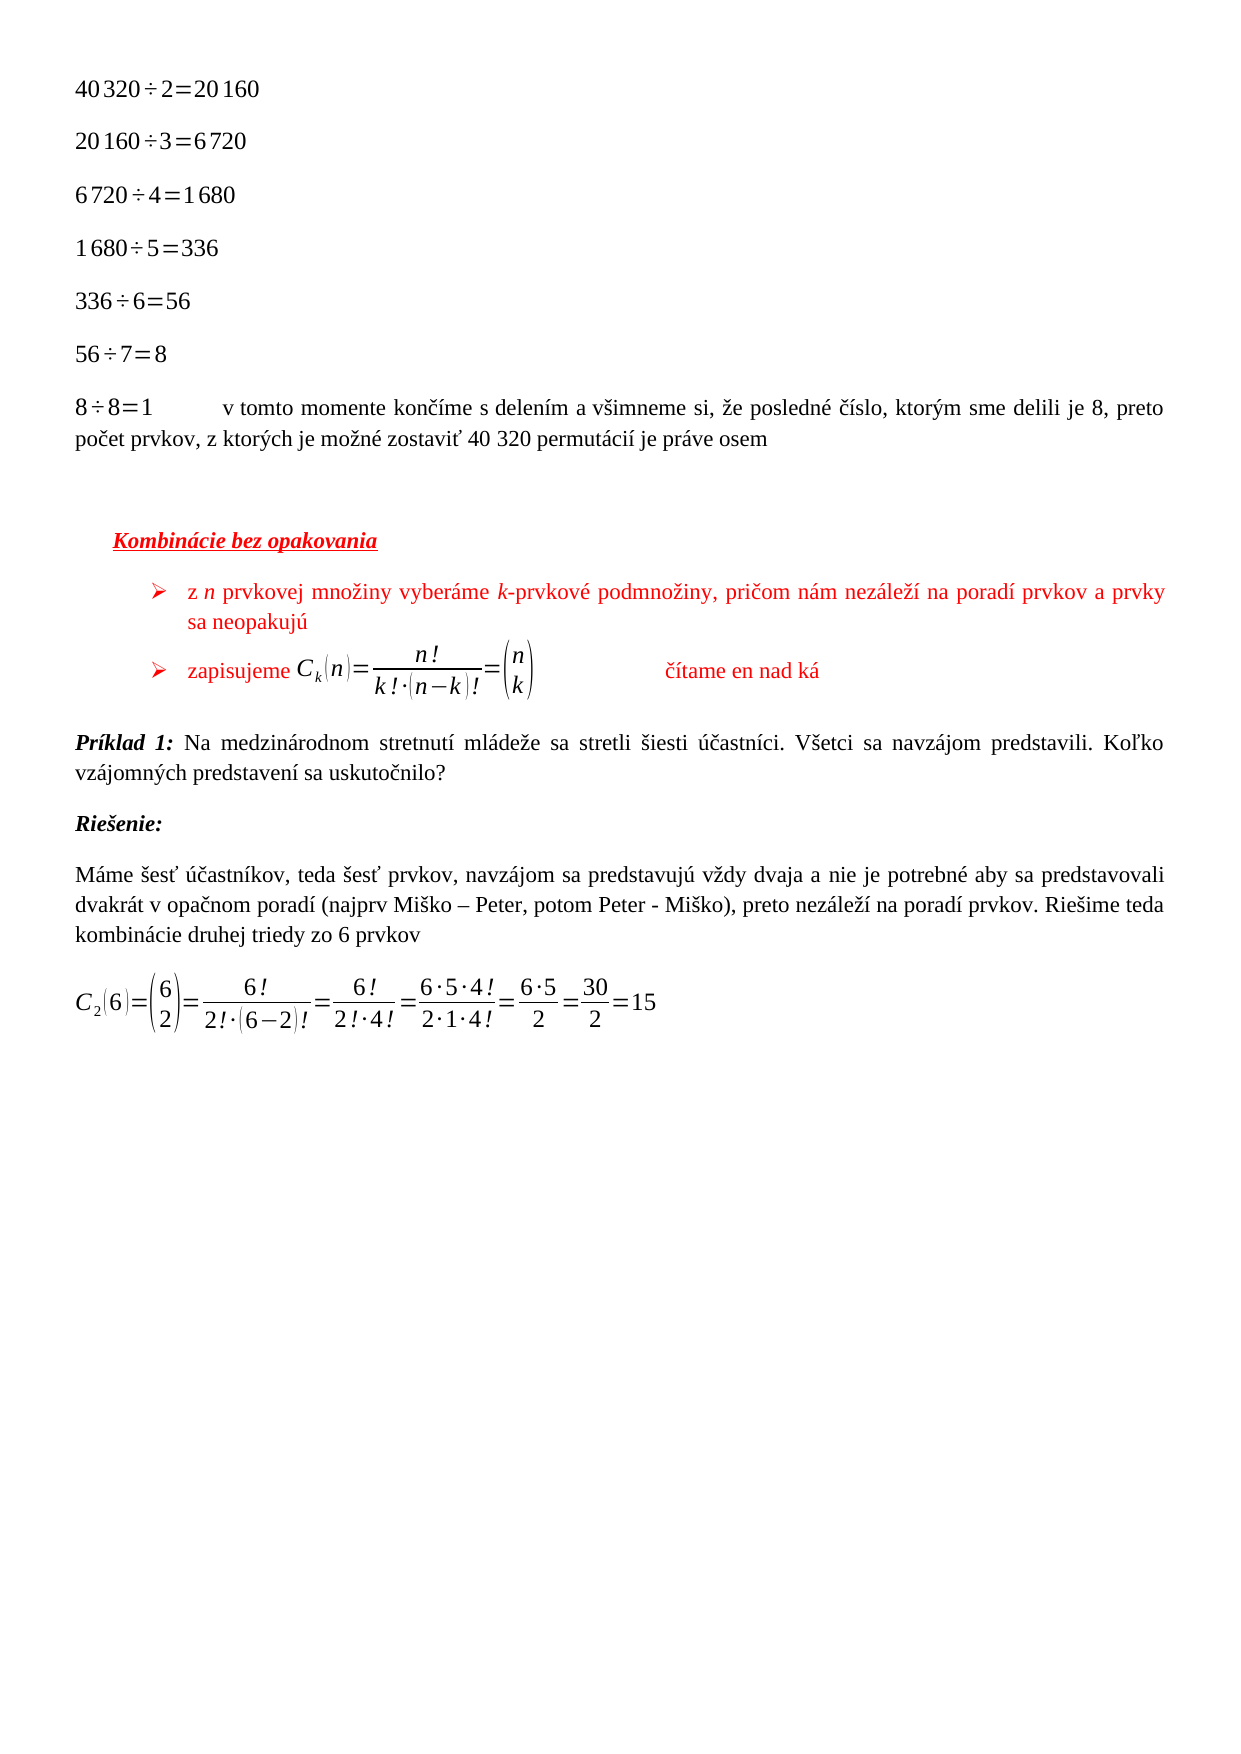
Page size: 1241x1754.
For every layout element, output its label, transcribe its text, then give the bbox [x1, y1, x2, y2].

list zapisujeme čítame en nad ká [150, 638, 1165, 702]
text Riešenie: [75, 810, 1165, 836]
text Príklad 1: Na medzinárodnom stretnutí mládeže sa stretli šiesti účastníci. Všetci sa navzájom predstavili. Koľko vzájomných predstavení sa uskutočnilo? [75, 728, 1165, 785]
text Máme šesť účastníkov, teda šesť prvkov, navzájom sa predstavujú vždy dvaja a nie je potrebné aby sa predstavovali dvakrát v opačnom poradí (najprv Miško – Peter, potom Peter - Miško), preto nezáleží na poradí prvkov. Riešime teda kombinácie druhej triedy zo 6 prvkov [75, 861, 1165, 948]
text Kombinácie bez opakovania [112, 527, 1165, 553]
text v tomto momente končíme s delením a všimneme si, že posledné číslo, ktorým sme delili je 8, preto počet prvkov, z ktorých je možné zostaviť 40 320 permutácií je práve osem [75, 393, 1165, 451]
list z n prvkovej množiny vyberáme k-prvkové podmnožiny, pričom nám nezáleží na poradí prvkov a prvky sa neopakujú [150, 578, 1165, 635]
